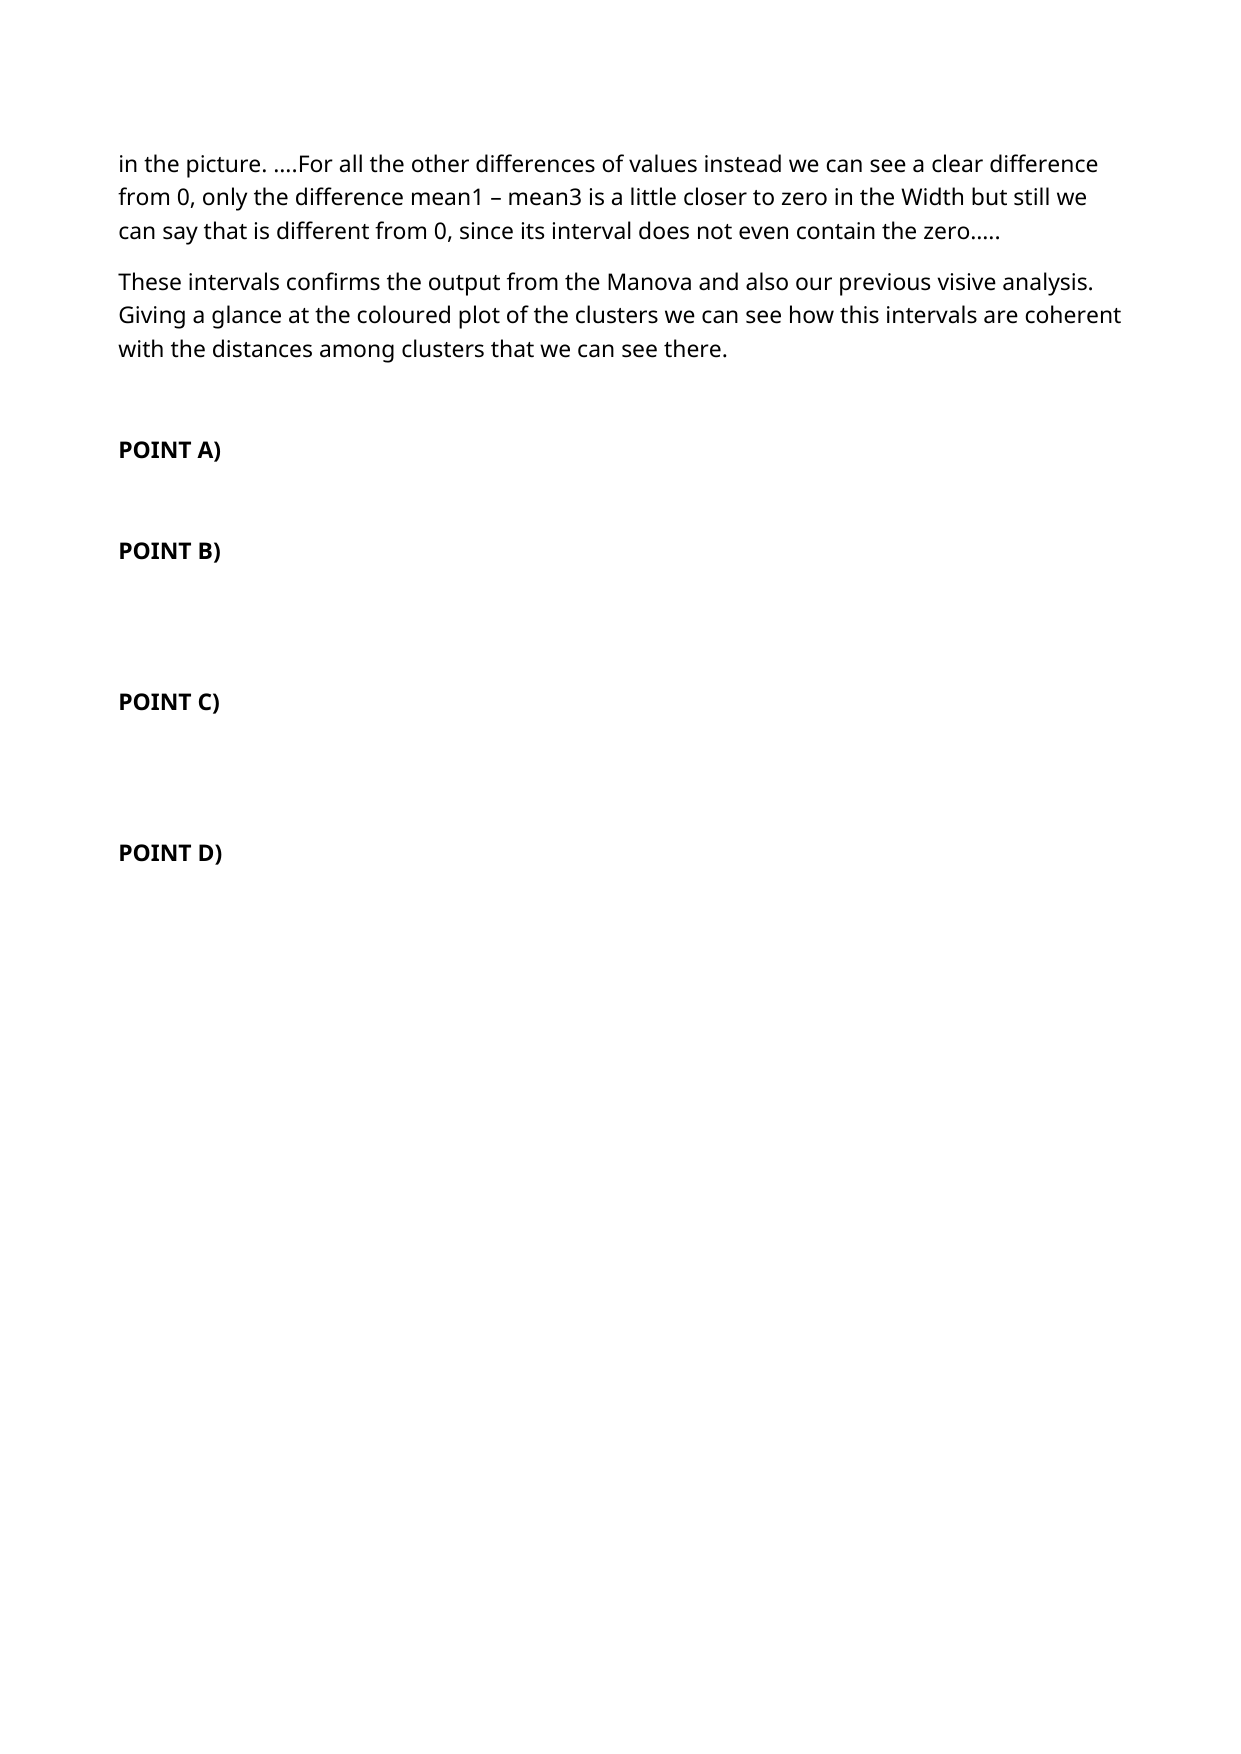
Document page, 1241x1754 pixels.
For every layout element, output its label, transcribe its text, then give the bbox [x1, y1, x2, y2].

text These intervals confirms the output from the Manova and also our previous visive analysis. Giving a glance at the coloured plot of the clusters we can see how this intervals are coherent with the distances among clusters that we can see there. [118, 266, 1122, 364]
text POINT A) [118, 434, 1122, 465]
text POINT B) [118, 535, 1122, 566]
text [118, 148, 1122, 246]
text POINT C) [118, 686, 1122, 717]
text POINT D) [118, 837, 1122, 868]
